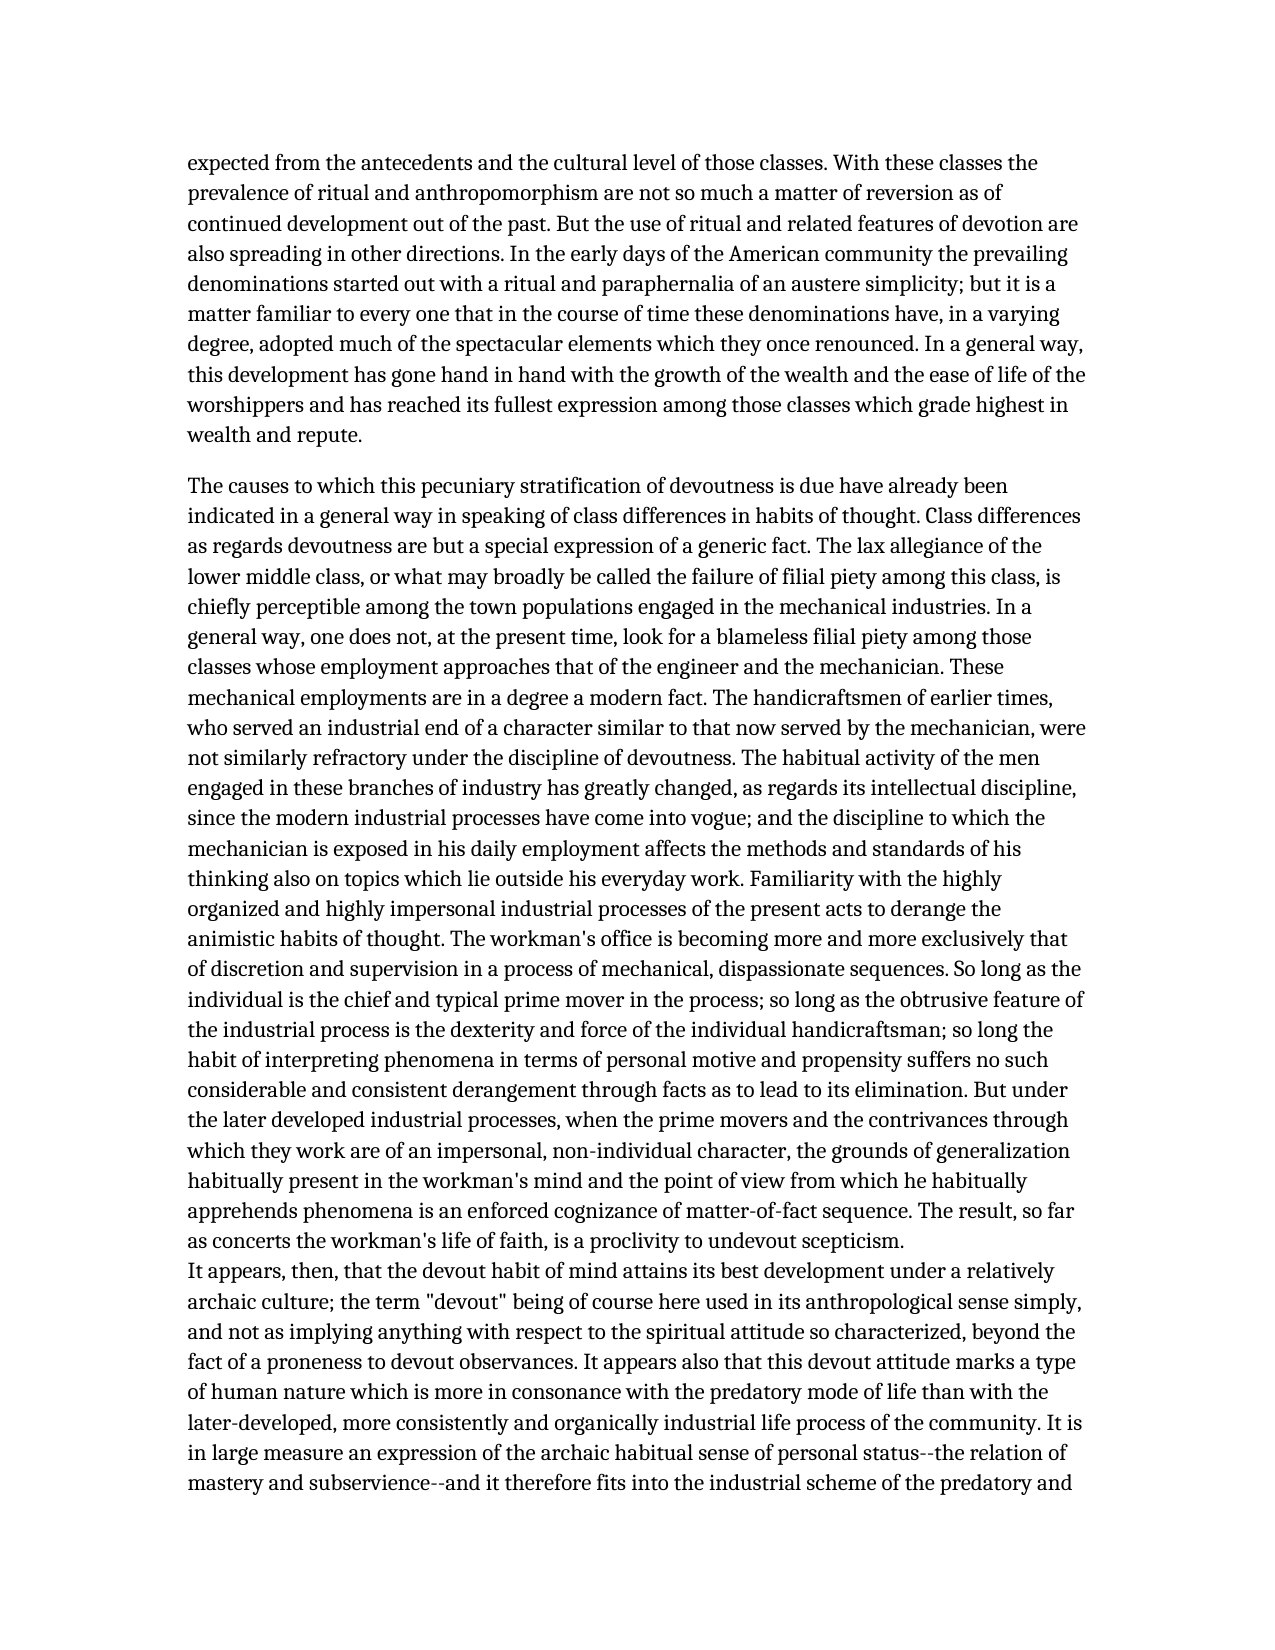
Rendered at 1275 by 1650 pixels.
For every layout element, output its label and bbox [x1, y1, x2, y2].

text [187, 150, 1087, 448]
text [187, 473, 1087, 1496]
